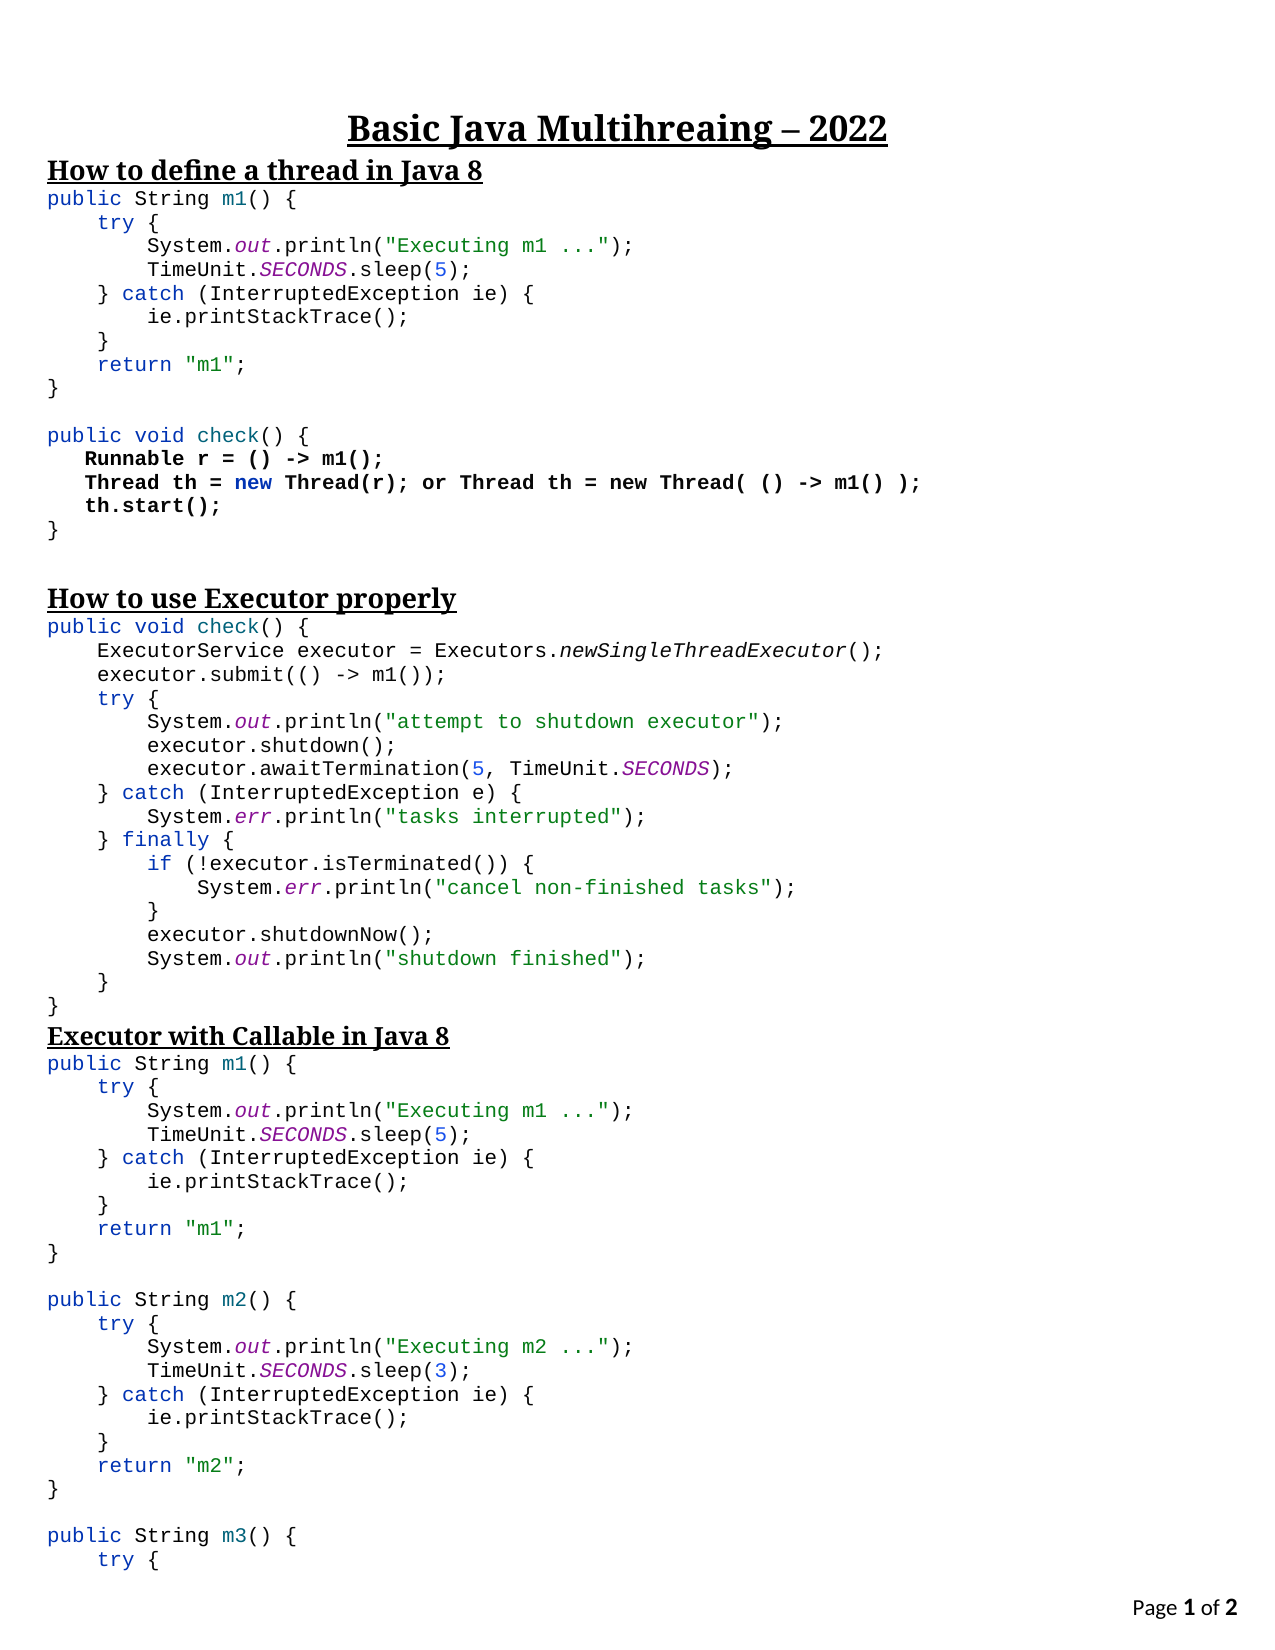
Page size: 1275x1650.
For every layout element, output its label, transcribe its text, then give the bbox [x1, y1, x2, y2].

text public void check() { ExecutorService executor = Executors.newSingleThreadExecutor(); executor.submit(() -> m1()); try { System.out.println("attempt to shutdown executor"); executor.shutdown(); executor.awaitTermination(5, TimeUnit.SECONDS); } catch (InterruptedException e) { System.err.println("tasks interrupted"); } finally { if (!executor.isTerminated()) { System.err.println("cancel non-finished tasks"); } executor.shutdownNow(); System.out.println("shutdown finished"); } } [47, 617, 1237, 1018]
text Executor with Callable in Java 8 [47, 1018, 1237, 1053]
text How to define a thread in Java 8 [47, 151, 1237, 188]
text Basic Java Multihreaing – 2022 [272, 103, 1237, 151]
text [47, 1053, 1237, 1573]
text How to use Executor properly [47, 580, 1237, 617]
text public String m1() { try { System.out.println("Executing m1 ..."); TimeUnit.SECONDS.sleep(5); } catch (InterruptedException ie) { ie.printStackTrace(); } return "m1"; } public void check() { Runnable r = () -> m1(); Thread th = new Thread(r); or Thread th = new Thread( () -> m1() ); th.start(); } [47, 188, 1237, 543]
